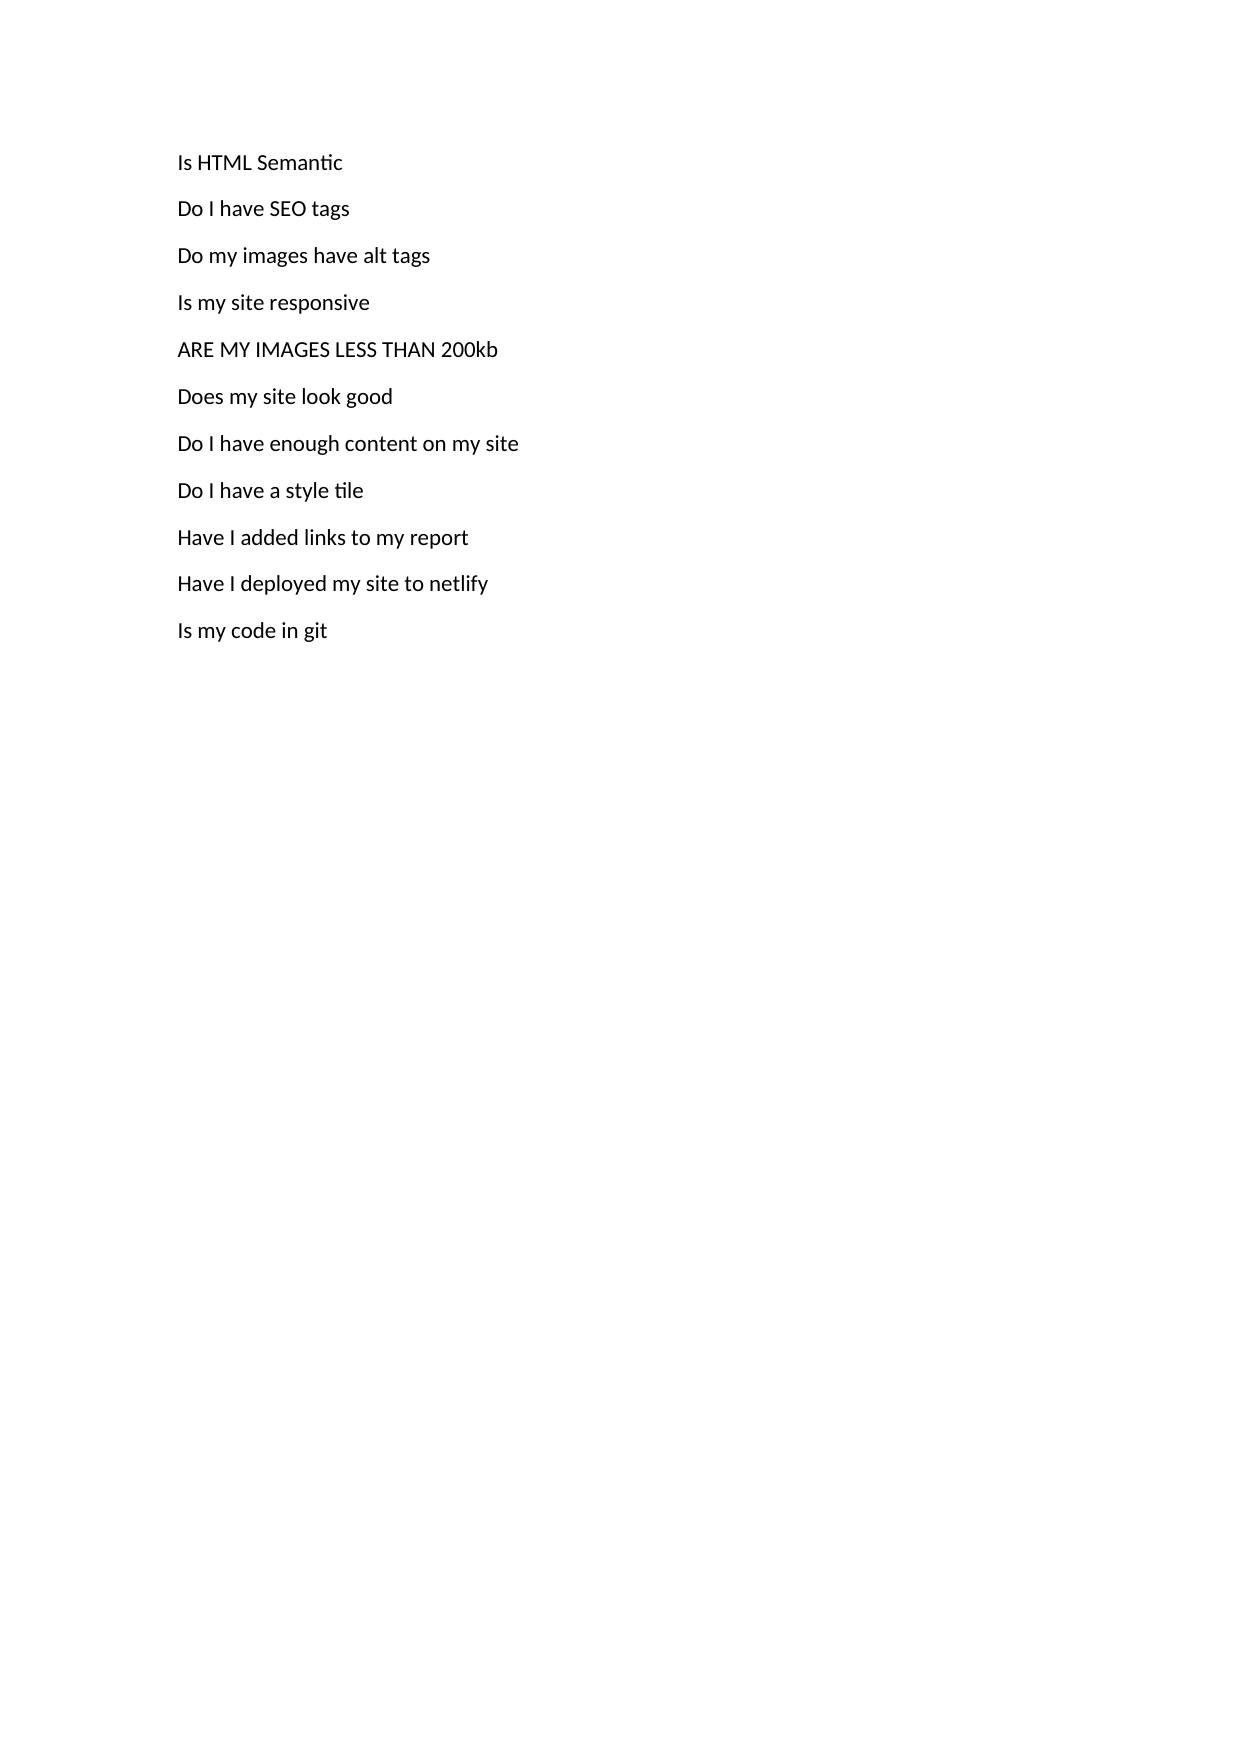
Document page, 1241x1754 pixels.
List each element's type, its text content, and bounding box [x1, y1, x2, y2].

text Is HTML Semantic [177, 148, 1063, 176]
text Do I have enough content on my site [177, 429, 1063, 457]
text Have I deployed my site to netlify [177, 569, 1063, 597]
text Is my site responsive [177, 288, 1063, 316]
text Have I added links to my report [177, 523, 1063, 551]
text ARE MY IMAGES LESS THAN 200kb [177, 335, 1063, 363]
text Do I have a style tile [177, 476, 1063, 504]
text Do I have SEO tags [177, 194, 1063, 222]
text Do my images have alt tags [177, 241, 1063, 269]
text Is my code in git [177, 616, 1063, 644]
text Does my site look good [177, 382, 1063, 410]
